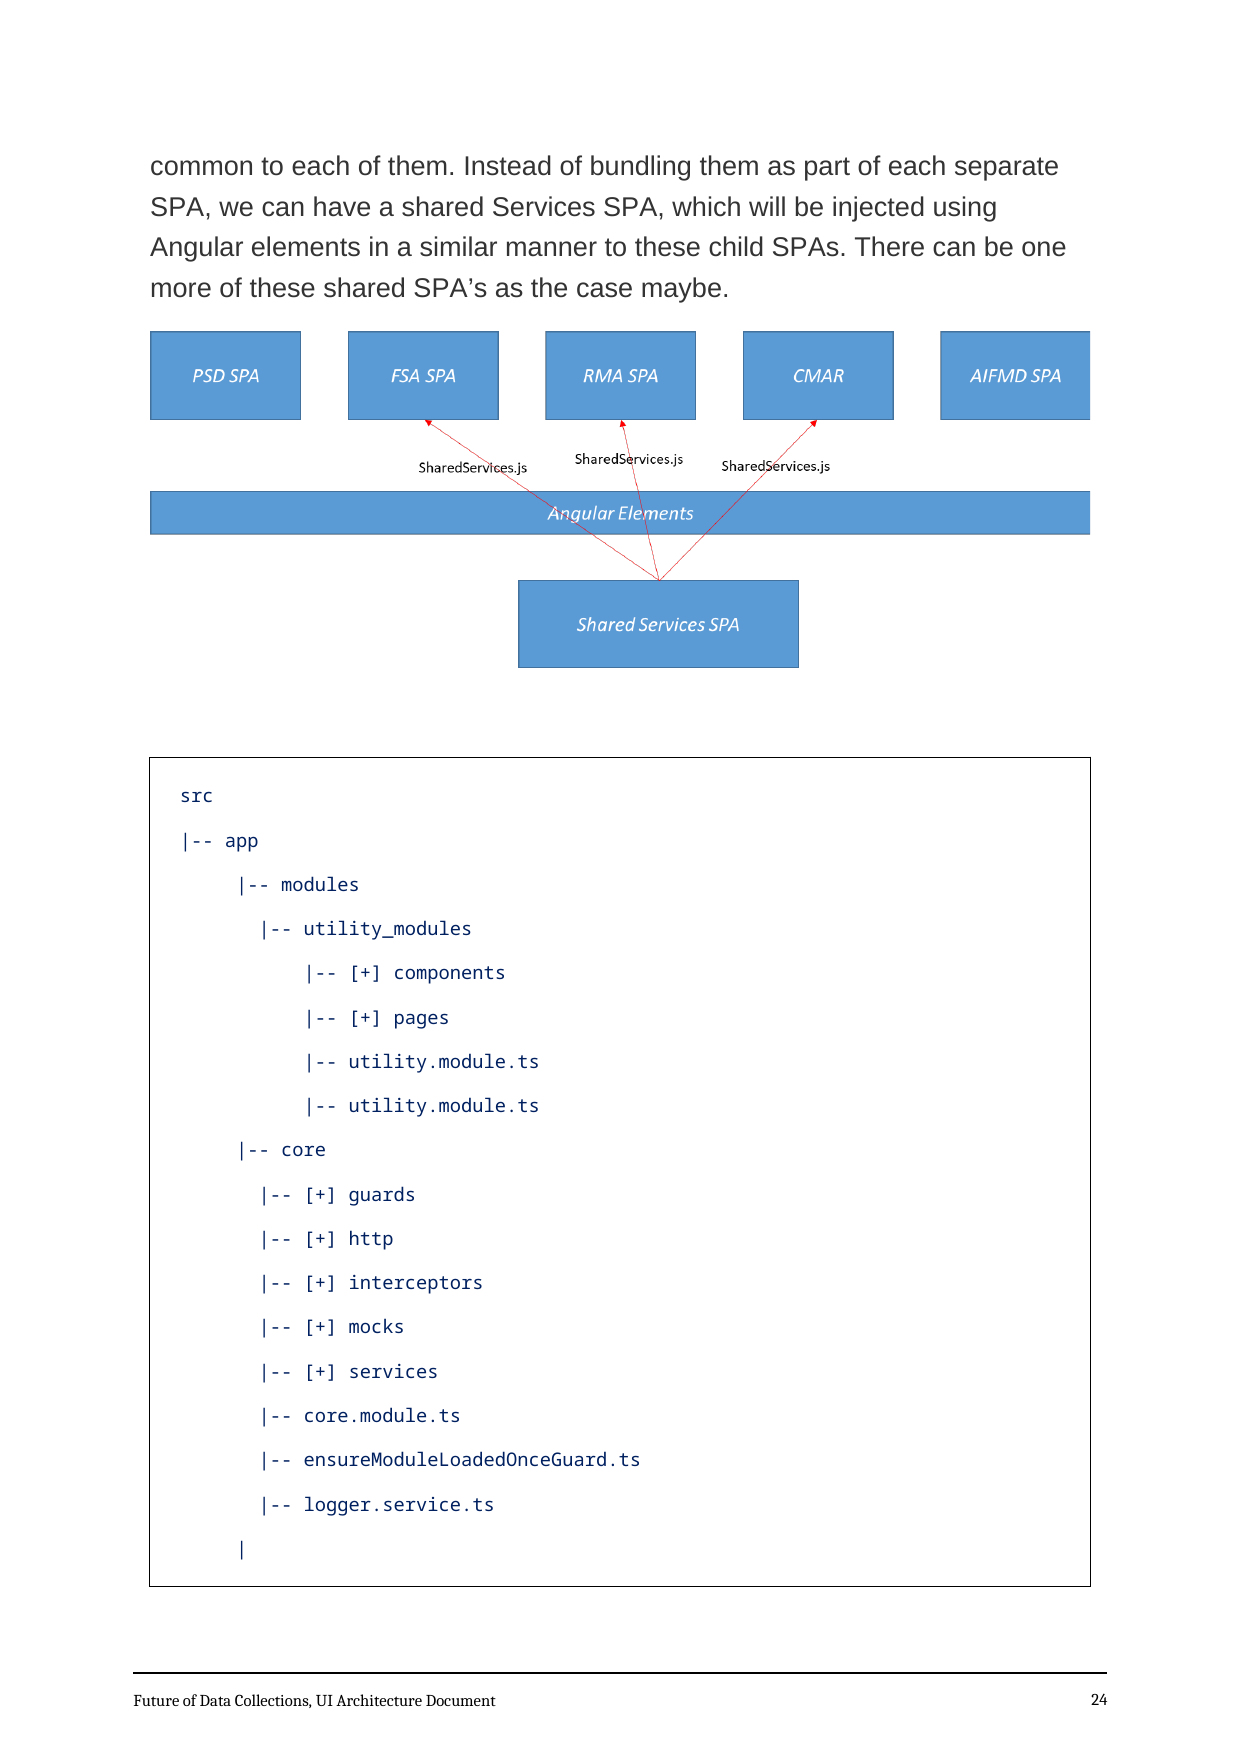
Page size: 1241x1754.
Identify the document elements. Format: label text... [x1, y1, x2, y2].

text |-- modules [150, 845, 1090, 889]
text |-- [+] guards [150, 1155, 1090, 1199]
text |-- [+] http [150, 1199, 1090, 1243]
text |-- utility_modules [150, 889, 1090, 934]
text |-- core [150, 1111, 1090, 1155]
text |-- core.module.ts [150, 1376, 1090, 1421]
text |-- [+] pages [150, 978, 1090, 1022]
text |-- [+] mocks [150, 1288, 1090, 1332]
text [150, 150, 1090, 303]
text |-- utility.module.ts [150, 1066, 1090, 1111]
text |-- [+] components [150, 934, 1090, 978]
text src [150, 758, 1090, 801]
text |-- ensureModuleLoadedOnceGuard.ts [150, 1421, 1090, 1465]
picture [150, 331, 1091, 669]
text |-- utility.module.ts [150, 1022, 1090, 1066]
text |-- app [150, 801, 1090, 845]
text |-- logger.service.ts [150, 1465, 1090, 1509]
text |-- [+] services [150, 1332, 1090, 1376]
text | [150, 1509, 1090, 1586]
text |-- [+] interceptors [150, 1243, 1090, 1288]
